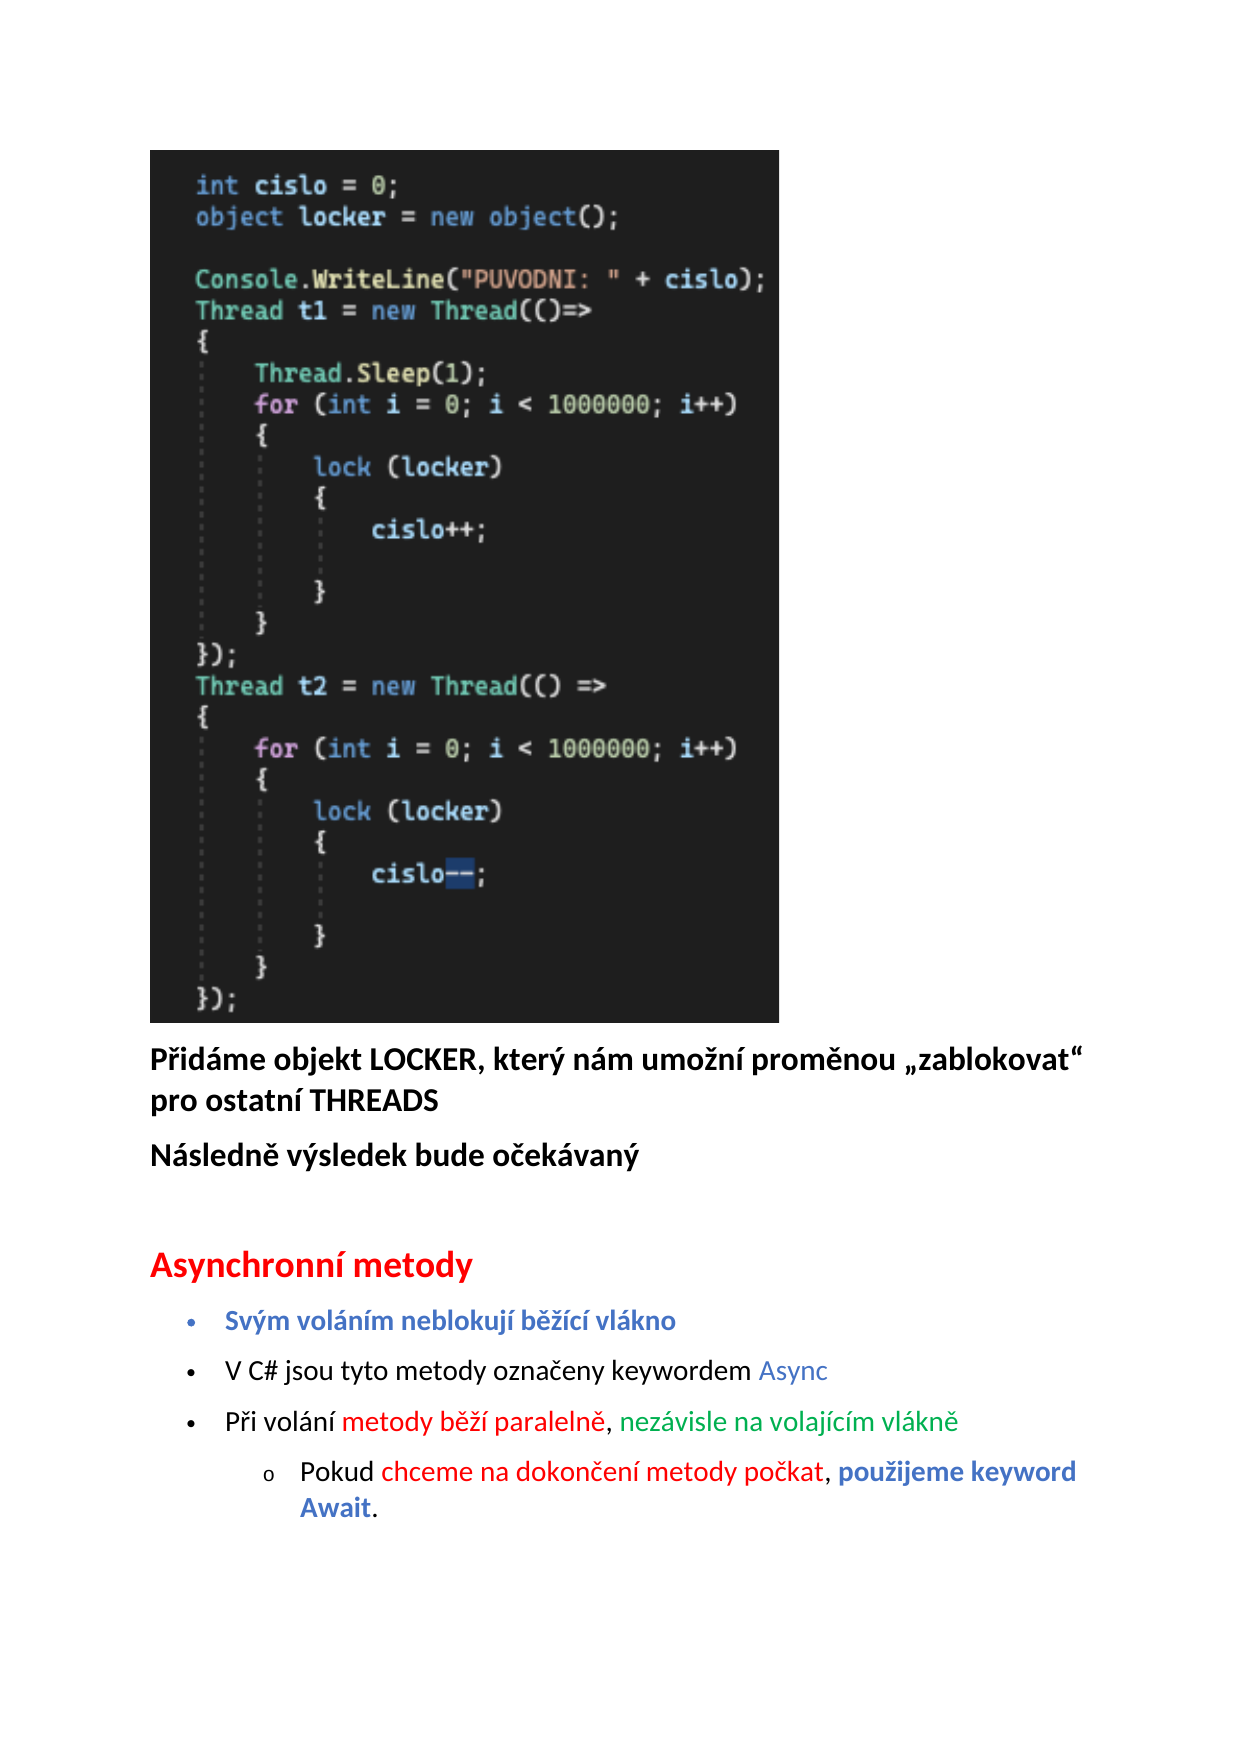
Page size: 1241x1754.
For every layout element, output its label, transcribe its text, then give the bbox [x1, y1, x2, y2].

text Asynchronní metody [150, 1241, 1090, 1287]
text Přidáme objekt LOCKER, který nám umožní proměnou „zablokovat“ pro ostatní THREADS [150, 1038, 1090, 1119]
text Následně výsledek bude očekávaný [150, 1134, 1090, 1175]
list Pokud chceme na dokončení metody počkat, použijeme keyword Await. [262, 1453, 1090, 1525]
picture [150, 150, 780, 1023]
list Při volání metody běží paralelně, nezávisle na volajícím vlákně [187, 1403, 1090, 1438]
list Svým voláním neblokují běžící vlákno [187, 1302, 1090, 1337]
list V C# jsou tyto metody označeny keywordem Async [187, 1352, 1090, 1388]
